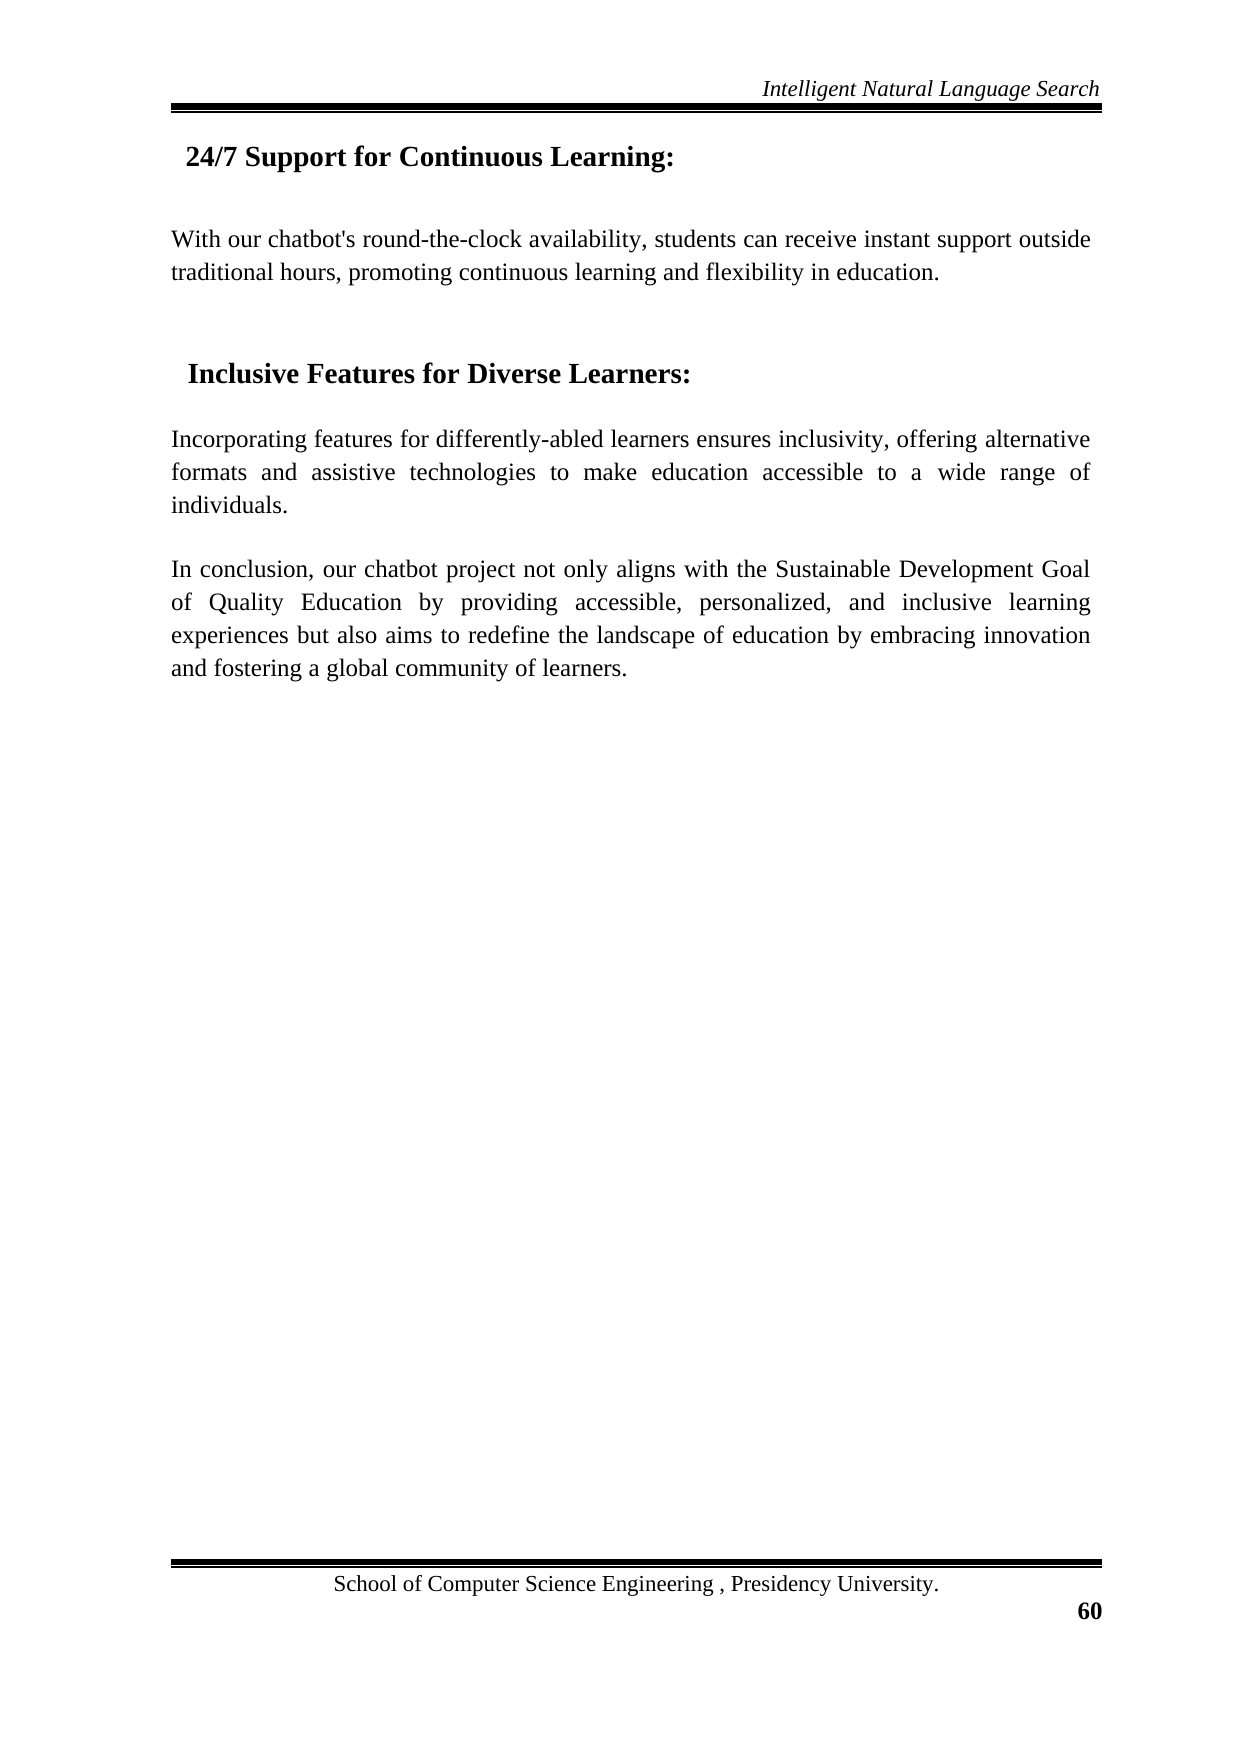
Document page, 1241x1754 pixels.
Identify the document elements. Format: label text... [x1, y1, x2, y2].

subtitle Inclusive Features for Diverse Learners: [187, 357, 1102, 390]
subtitle 24/7 Support for Continuous Learning: [171, 139, 1102, 173]
text With our chatbot's round-the-clock availability, students can receive instant support outside traditional hours, promoting continuous learning and flexibility in education. [171, 224, 1091, 286]
text Incorporating features for differently-abled learners ensures inclusivity, offering alternative formats and assistive technologies to make education accessible to a wide range of individuals. [171, 424, 1090, 519]
text In conclusion, our chatbot project not only aligns with the Sustainable Development Goal of Quality Education by providing accessible, personalized, and inclusive learning experiences but also aims to redefine the landscape of education by embracing innovation and fostering a global community of learners. [171, 554, 1091, 682]
